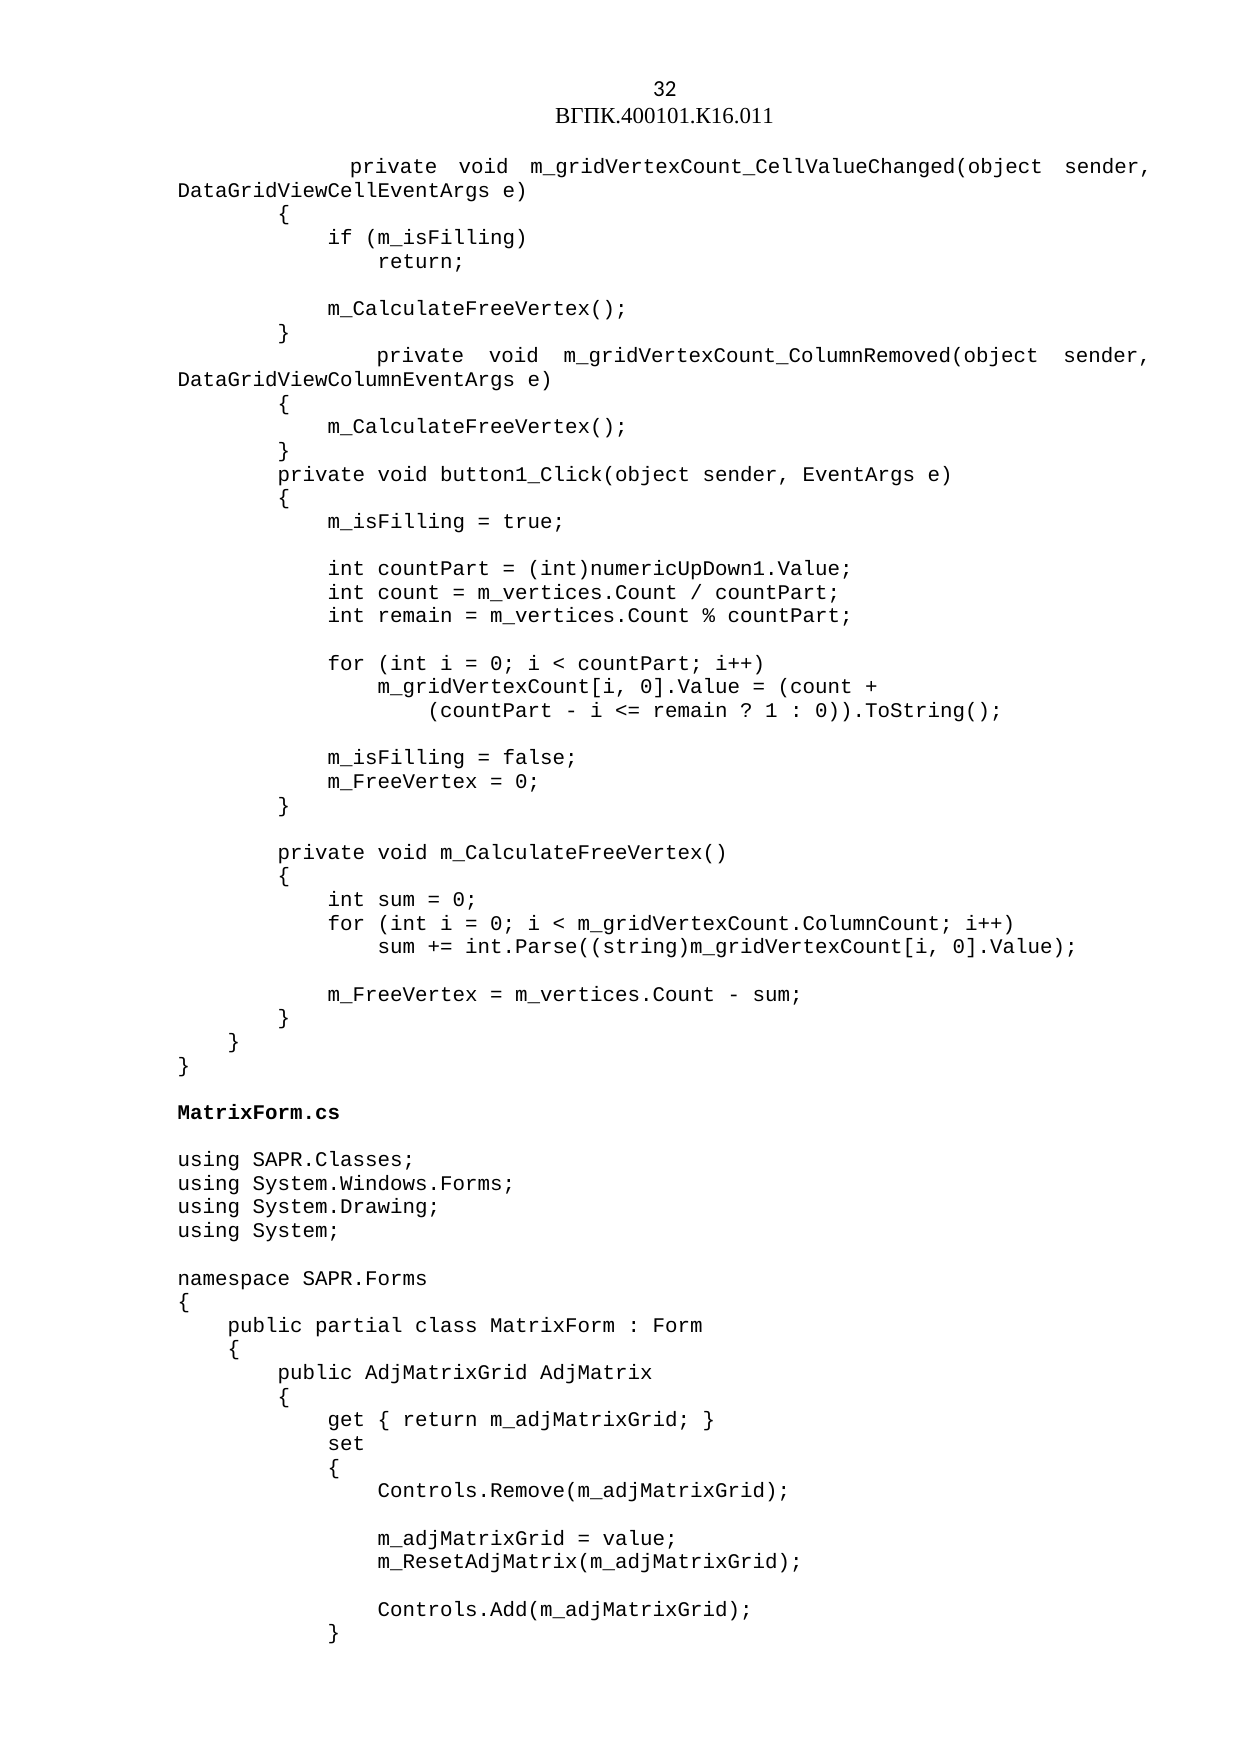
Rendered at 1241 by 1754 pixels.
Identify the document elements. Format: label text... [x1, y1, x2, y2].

text private void m_gridVertexCount_ColumnRemoved(object sender, DataGridViewColumnEventArgs e) [177, 345, 1152, 393]
text } [177, 1622, 1152, 1646]
text set [177, 1433, 1152, 1457]
text } [177, 1055, 1152, 1078]
text { [177, 393, 1152, 416]
text int countPart = (int)numericUpDown1.Value; [177, 558, 1152, 582]
text using System; [177, 1220, 1152, 1244]
text { [177, 1291, 1152, 1315]
text } [177, 440, 1152, 463]
text using System.Windows.Forms; [177, 1173, 1152, 1197]
text { [177, 866, 1152, 889]
text m_ResetAdjMatrix(m_adjMatrixGrid); [177, 1551, 1152, 1575]
text int sum = 0; [177, 889, 1152, 913]
text MatrixForm.cs [177, 1102, 1152, 1126]
text using System.Drawing; [177, 1197, 1152, 1220]
text m_FreeVertex = 0; [177, 771, 1152, 794]
text } [177, 322, 1152, 345]
text { [177, 1386, 1152, 1409]
text private void m_CalculateFreeVertex() [177, 842, 1152, 866]
text } [177, 1031, 1152, 1055]
text m_FreeVertex = m_vertices.Count - sum; [177, 984, 1152, 1007]
text for (int i = 0; i < m_gridVertexCount.ColumnCount; i++) [177, 913, 1152, 936]
text m_isFilling = false; [177, 747, 1152, 771]
text sum += int.Parse((string)m_gridVertexCount[i, 0].Value); [177, 936, 1152, 960]
text private void m_gridVertexCount_CellValueChanged(object sender, DataGridViewCellEventArgs e) [177, 156, 1152, 203]
text for (int i = 0; i < countPart; i++) [177, 653, 1152, 676]
text { [177, 1338, 1152, 1362]
text public partial class MatrixForm : Form [177, 1315, 1152, 1338]
text m_CalculateFreeVertex(); [177, 416, 1152, 440]
text private void button1_Click(object sender, EventArgs e) [177, 463, 1152, 487]
text return; [177, 251, 1152, 274]
text { [177, 1457, 1152, 1480]
text using SAPR.Classes; [177, 1149, 1152, 1173]
text { [177, 203, 1152, 227]
text } [177, 1007, 1152, 1031]
text m_CalculateFreeVertex(); [177, 298, 1152, 322]
text } [177, 794, 1152, 818]
text int count = m_vertices.Count / countPart; [177, 582, 1152, 605]
text (countPart - i <= remain ? 1 : 0)).ToString(); [177, 700, 1152, 724]
text if (m_isFilling) [177, 227, 1152, 251]
text int remain = m_vertices.Count % countPart; [177, 605, 1152, 629]
text m_adjMatrixGrid = value; [177, 1528, 1152, 1551]
text get { return m_adjMatrixGrid; } [177, 1409, 1152, 1433]
text m_isFilling = true; [177, 511, 1152, 534]
text namespace SAPR.Forms [177, 1267, 1152, 1291]
text Controls.Add(m_adjMatrixGrid); [177, 1598, 1152, 1622]
text public AdjMatrixGrid AdjMatrix [177, 1362, 1152, 1386]
text { [177, 487, 1152, 511]
text Controls.Remove(m_adjMatrixGrid); [177, 1480, 1152, 1504]
text m_gridVertexCount[i, 0].Value = (count + [177, 676, 1152, 700]
